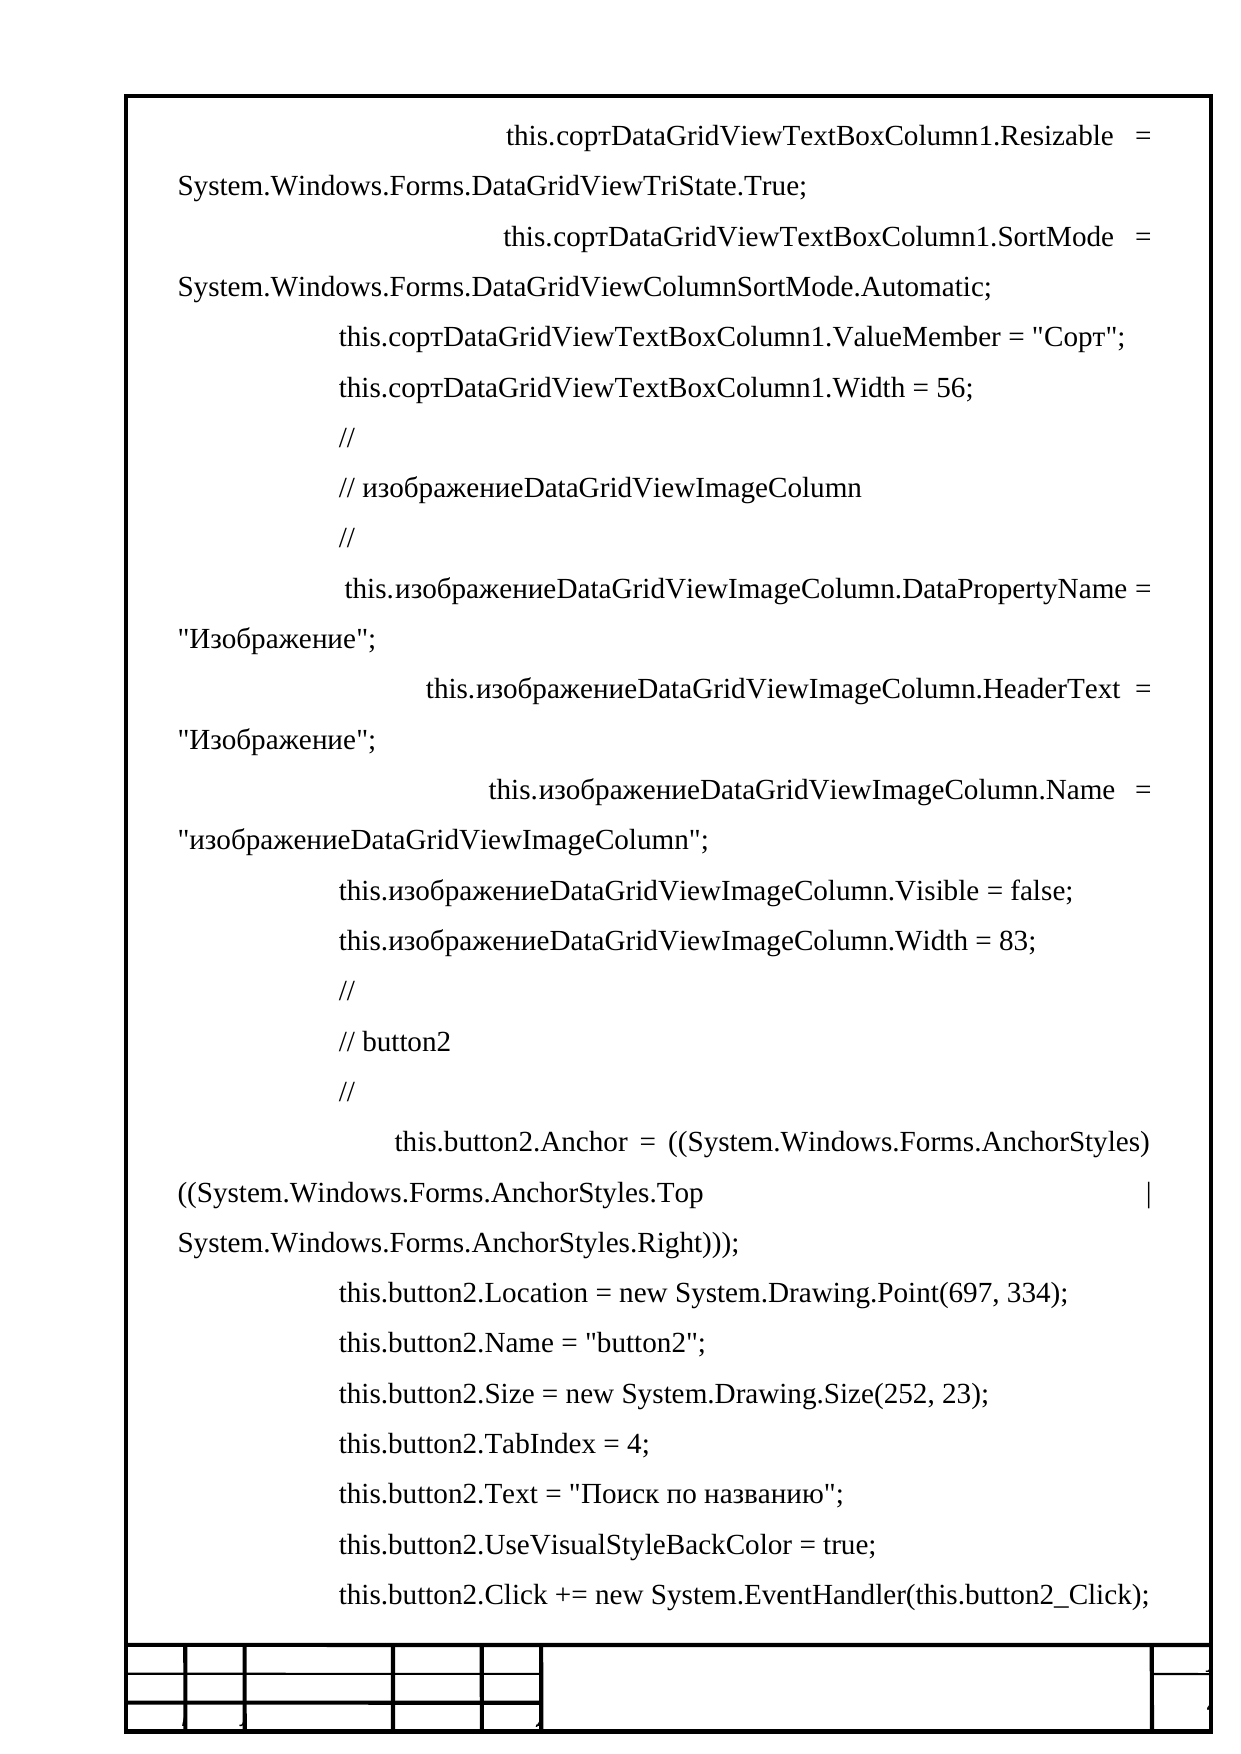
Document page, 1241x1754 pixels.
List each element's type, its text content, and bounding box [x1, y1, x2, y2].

text this.изображениеDataGridViewImageColumn.Name = "изображениеDataGridViewImageColumn"; [177, 772, 1152, 856]
text this.сортDataGridViewTextBoxColumn1.Resizable = System.Windows.Forms.DataGridViewTriState.True; [177, 118, 1152, 202]
text this.button2.Location = new System.Drawing.Point(697, 334); [177, 1275, 1152, 1309]
text this.button2.UseVisualStyleBackColor = true; [177, 1527, 1152, 1560]
text this.button2.TabIndex = 4; [177, 1426, 1152, 1460]
text // [177, 420, 1152, 453]
text this.изображениеDataGridViewImageColumn.Visible = false; [177, 873, 1152, 906]
text // [177, 973, 1152, 1007]
text // изображениеDataGridViewImageColumn [177, 470, 1152, 504]
text this.изображениеDataGridViewImageColumn.DataPropertyName = "Изображение"; [177, 571, 1152, 655]
text this.сортDataGridViewTextBoxColumn1.ValueMember = "Сорт"; [177, 319, 1152, 353]
text this.сортDataGridViewTextBoxColumn1.Width = 56; [177, 370, 1152, 403]
text this.button2.Text = "Поиск по названию"; [177, 1477, 1152, 1510]
text this.сортDataGridViewTextBoxColumn1.SortMode = System.Windows.Forms.DataGridViewColumnSortMode.Automatic; [177, 219, 1152, 303]
text this.изображениеDataGridViewImageColumn.Width = 83; [177, 923, 1152, 957]
text // button2 [177, 1024, 1152, 1057]
text this.button2.Name = "button2"; [177, 1326, 1152, 1359]
text this.button2.Click += new System.EventHandler(this.button2_Click); [177, 1577, 1152, 1611]
text this.изображениеDataGridViewImageColumn.HeaderText = "Изображение"; [177, 672, 1152, 755]
text this.button2.Size = new System.Drawing.Size(252, 23); [177, 1376, 1152, 1409]
text this.button2.Anchor = ((System.Windows.Forms.AnchorStyles)((System.Windows.Forms.AnchorStyles.Top | System.Windows.Forms.AnchorStyles.Right))); [177, 1124, 1152, 1258]
text // [177, 1074, 1152, 1108]
text // [177, 521, 1152, 554]
